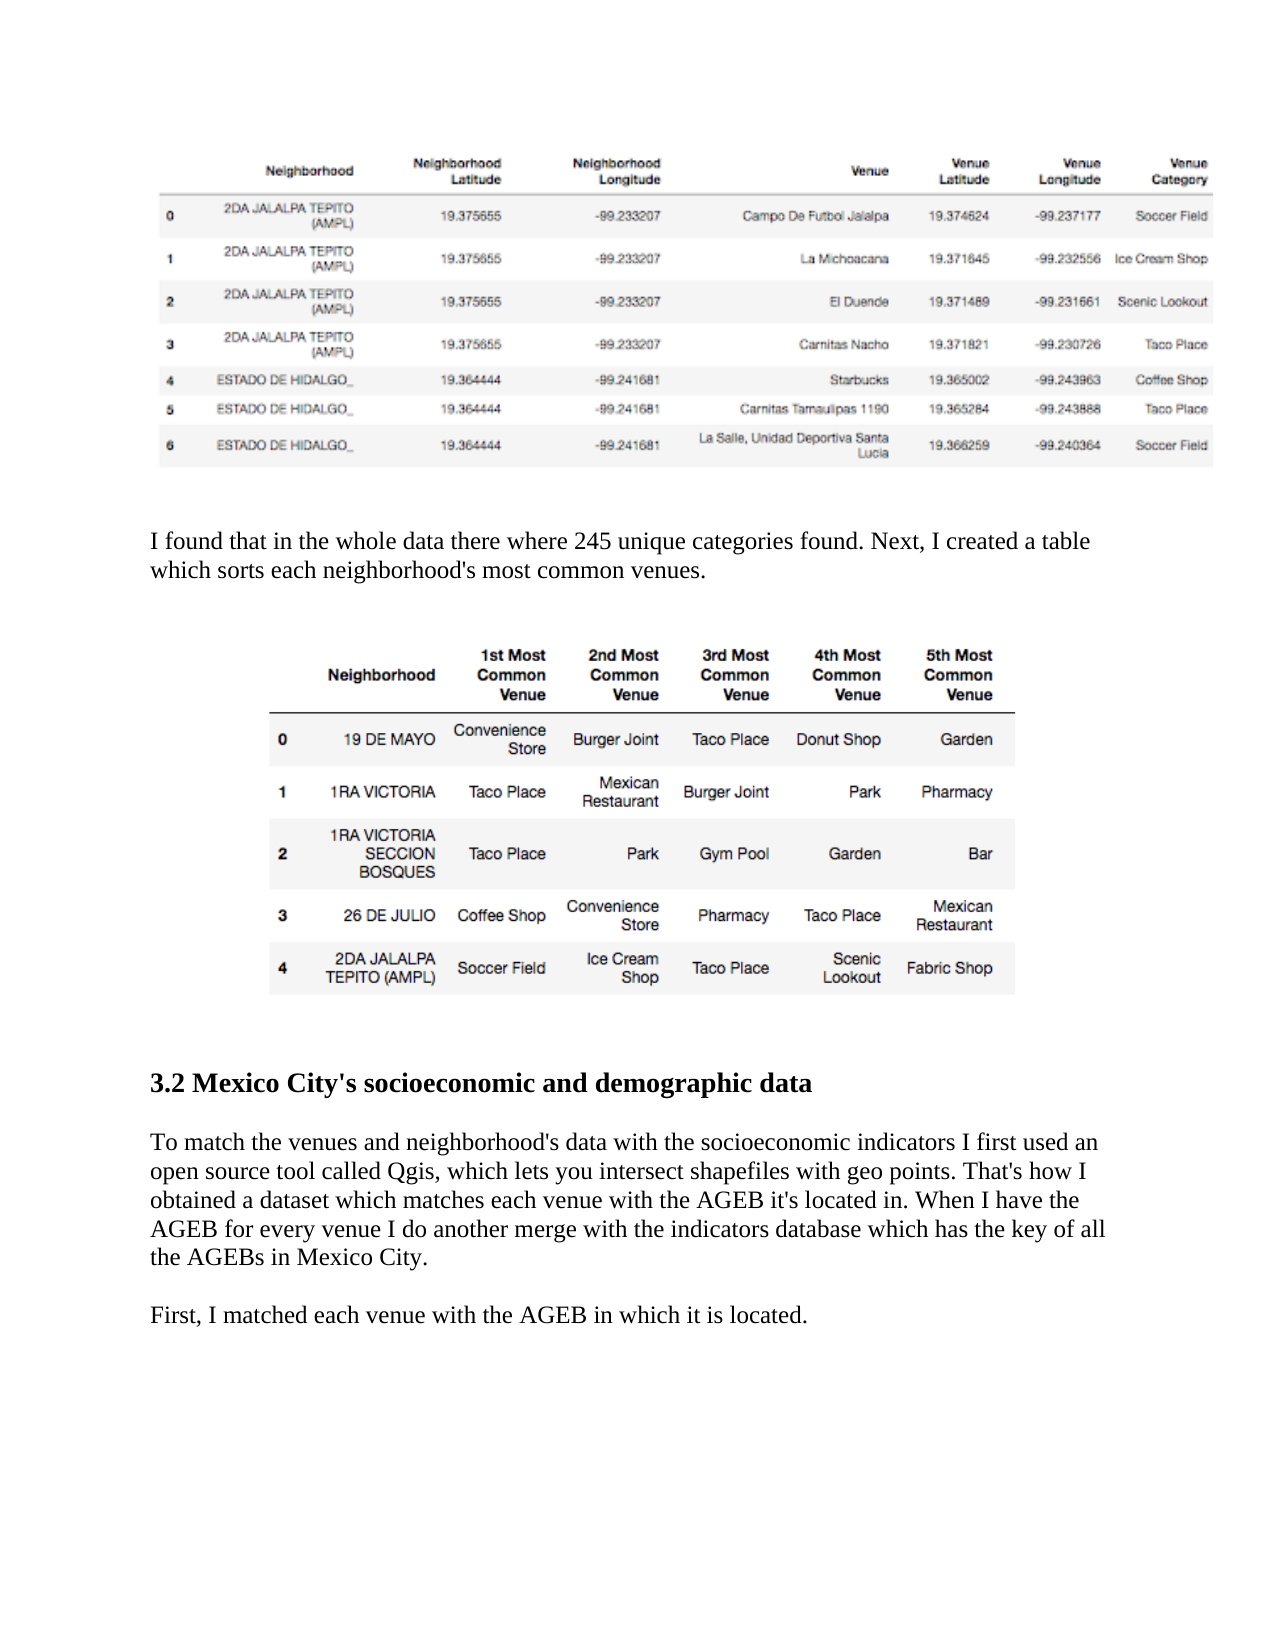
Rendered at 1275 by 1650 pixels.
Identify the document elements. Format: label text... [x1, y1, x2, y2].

subtitle 3.2 Mexico City's socioeconomic and demographic data [150, 1066, 1125, 1098]
picture [150, 150, 1214, 469]
text To match the venues and neighborhood's data with the socioeconomic indicators I first used an open source tool called Qgis, which lets you intersect shapefiles with geo points. That's how I obtained a dataset which matches each venue with the AGEB it's located in. When I have the AGEB for every venue I do another merge with the indicators database which has the key of all the AGEBs in Mexico City. [150, 1127, 1125, 1271]
text I found that in the whole data there where 245 unique categories found. Next, I created a table which sorts each neighborhood's most common venues. [150, 526, 1125, 583]
picture [259, 641, 1016, 1008]
text First, I matched each venue with the AGEB in which it is located. [150, 1300, 1125, 1329]
